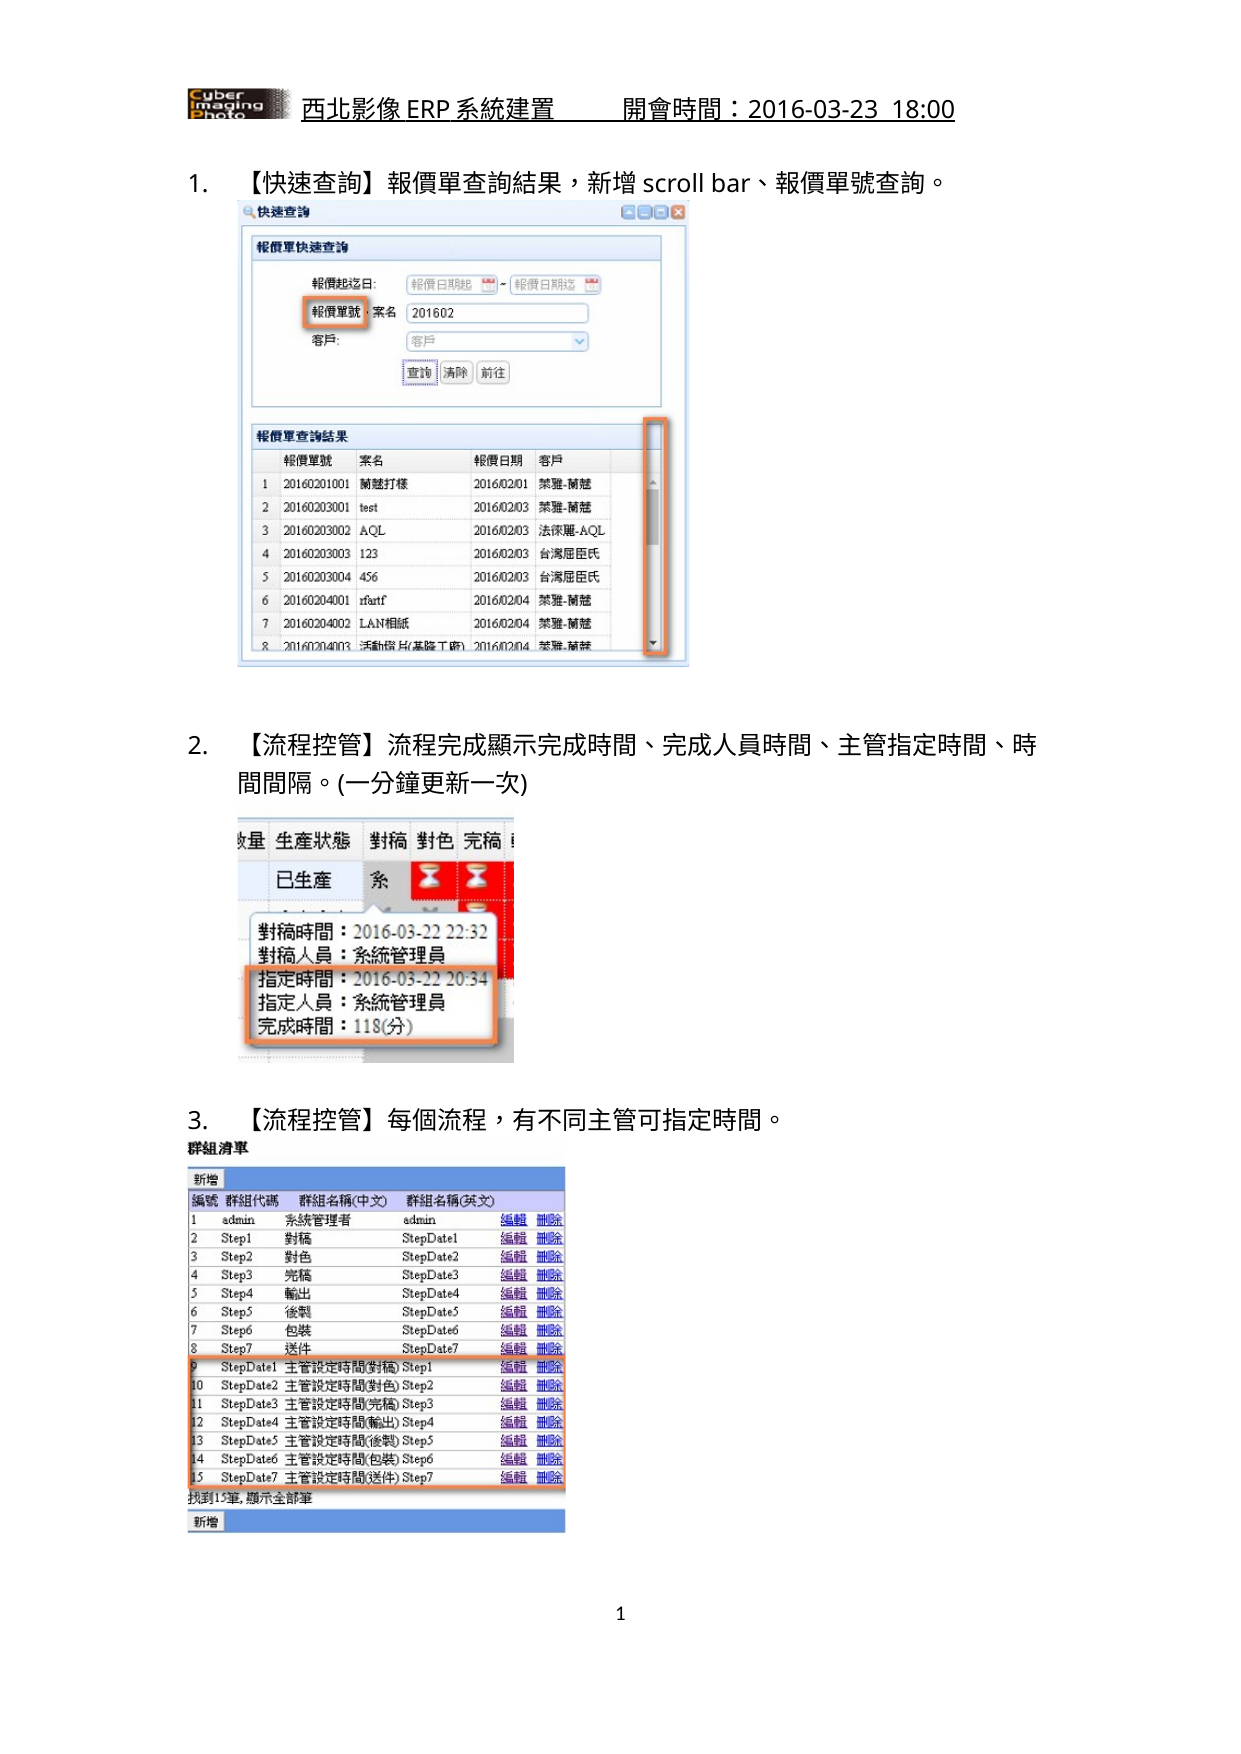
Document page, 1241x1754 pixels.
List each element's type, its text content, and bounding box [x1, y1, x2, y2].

picture [187, 1137, 566, 1535]
list 【快速查詢】報價單查詢結果，新增scroll bar、報價單號查詢。 [187, 162, 1053, 200]
list 【流程控管】流程完成顯示完成時間、完成人員時間、主管指定時間、時間間隔。(一分鐘更新一次) [187, 725, 1053, 800]
picture [237, 800, 514, 1063]
picture [187, 88, 301, 119]
picture [237, 200, 690, 667]
list 【流程控管】每個流程，有不同主管可指定時間。 [187, 1100, 1053, 1137]
